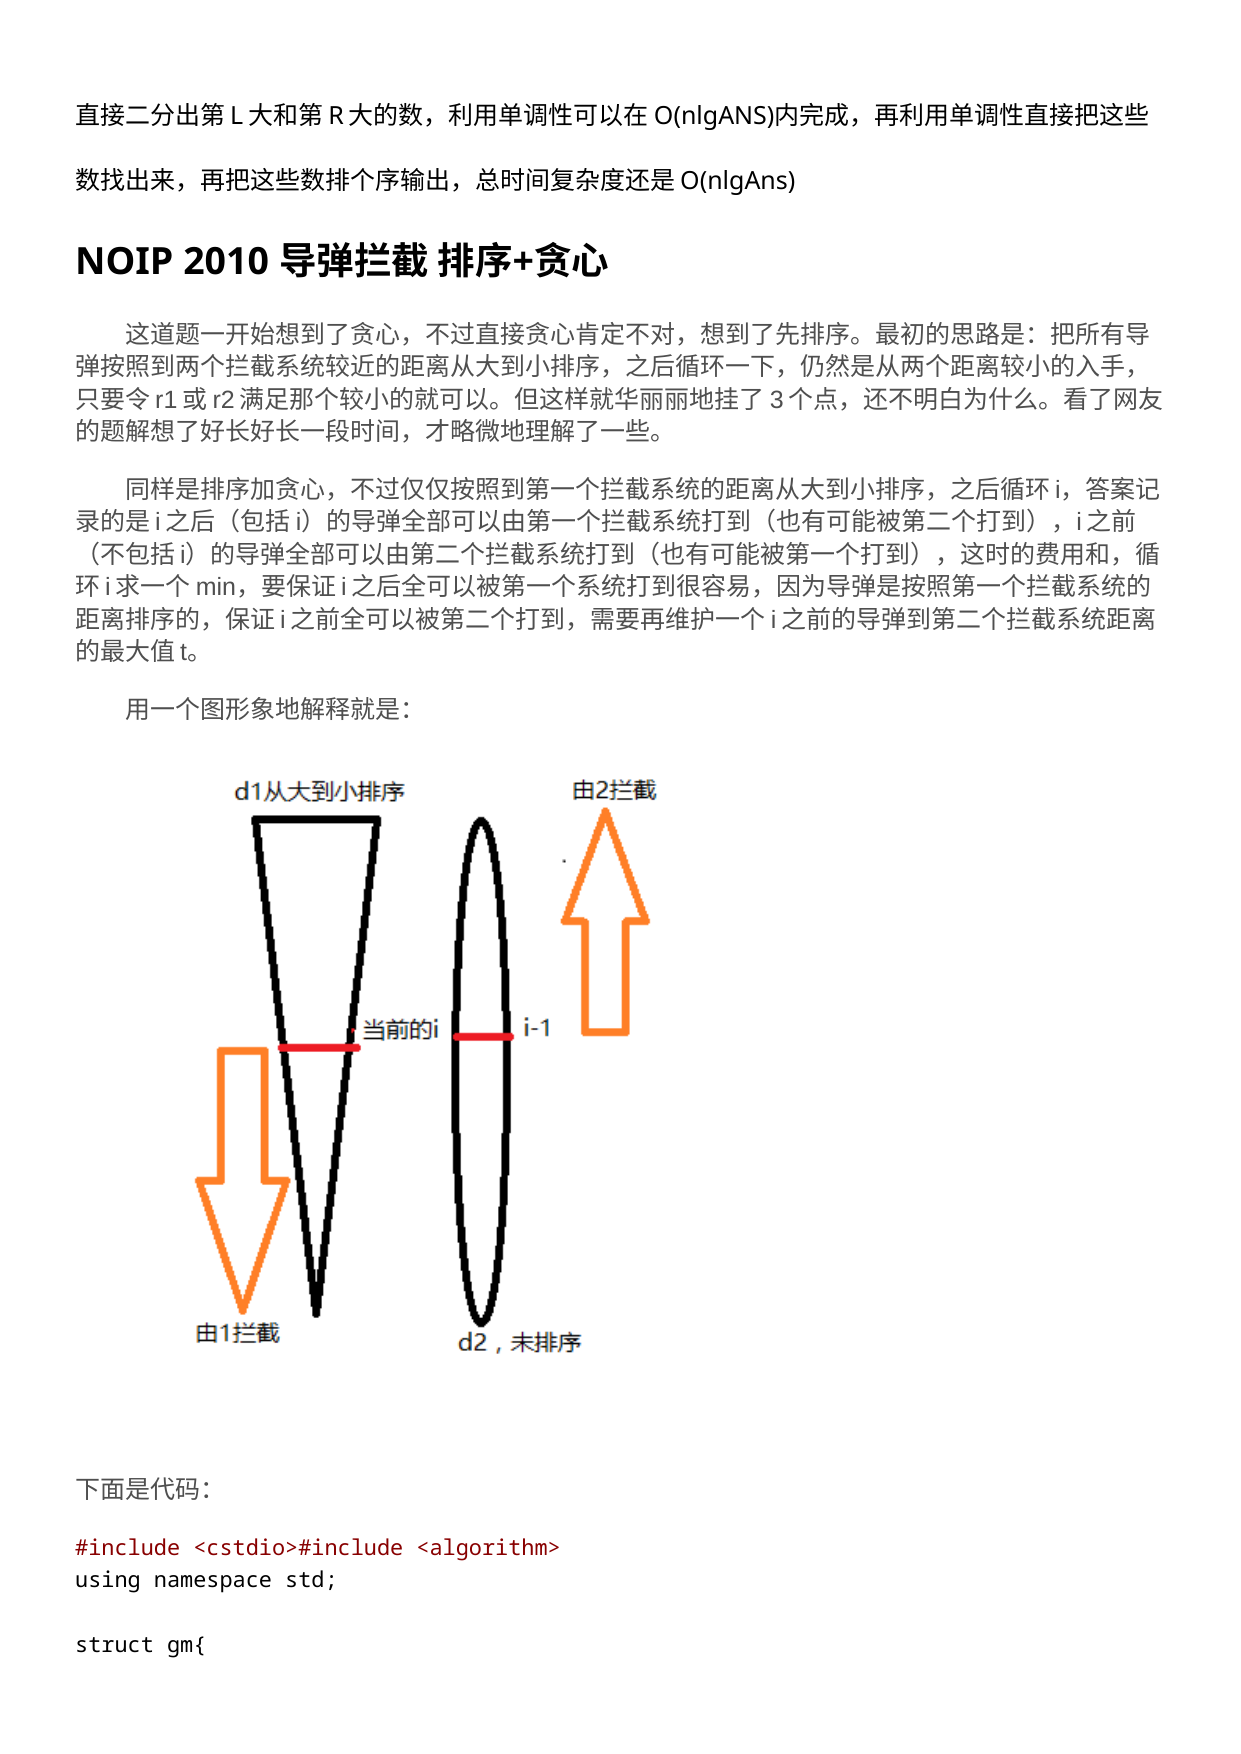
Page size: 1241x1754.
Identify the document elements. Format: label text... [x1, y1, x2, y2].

subtitle NOIP 2010 导弹拦截 排序+贪心 [75, 226, 1165, 291]
text struct gm{ [75, 1628, 1165, 1660]
text 同样是排序加贪心，不过仅仅按照到第一个拦截系统的距离从大到小排序，之后循环i，答案记录的是i之后（包括i）的导弹全部可以由第一个拦截系统打到（也有可能被第二个打到），i之前（不包括i）的导弹全部可以由第二个拦截系统打到（也有可能被第一个打到），这时的费用和，循环i求一个min，要保证i之后全可以被第一个系统打到很容易，因为导弹是按照第一个拦截系统的距离排序的，保证i之前全可以被第二个打到，需要再维护一个i之前的导弹到第二个拦截系统距离的最大值t。 [75, 473, 1165, 668]
list 直接二分出第L大和第R大的数，利用单调性可以在O(nlgANS)内完成，再利用单调性直接把这些数找出来，再把这些数排个序输出，总时间复杂度还是O(nlgAns) [75, 81, 1165, 211]
text #include <cstdio>#include <algorithm> [75, 1530, 1165, 1563]
picture [75, 725, 819, 1451]
text 这道题一开始想到了贪心，不过直接贪心肯定不对，想到了先排序。最初的思路是：把所有导弹按照到两个拦截系统较近的距离从大到小排序，之后循环一下，仍然是从两个距离较小的入手，只要令r1或r2满足那个较小的就可以。但这样就华丽丽地挂了3个点，还不明白为什么。看了网友的题解想了好长好长一段时间，才略微地理解了一些。 [75, 318, 1165, 448]
text using namespace std; [75, 1563, 1165, 1595]
